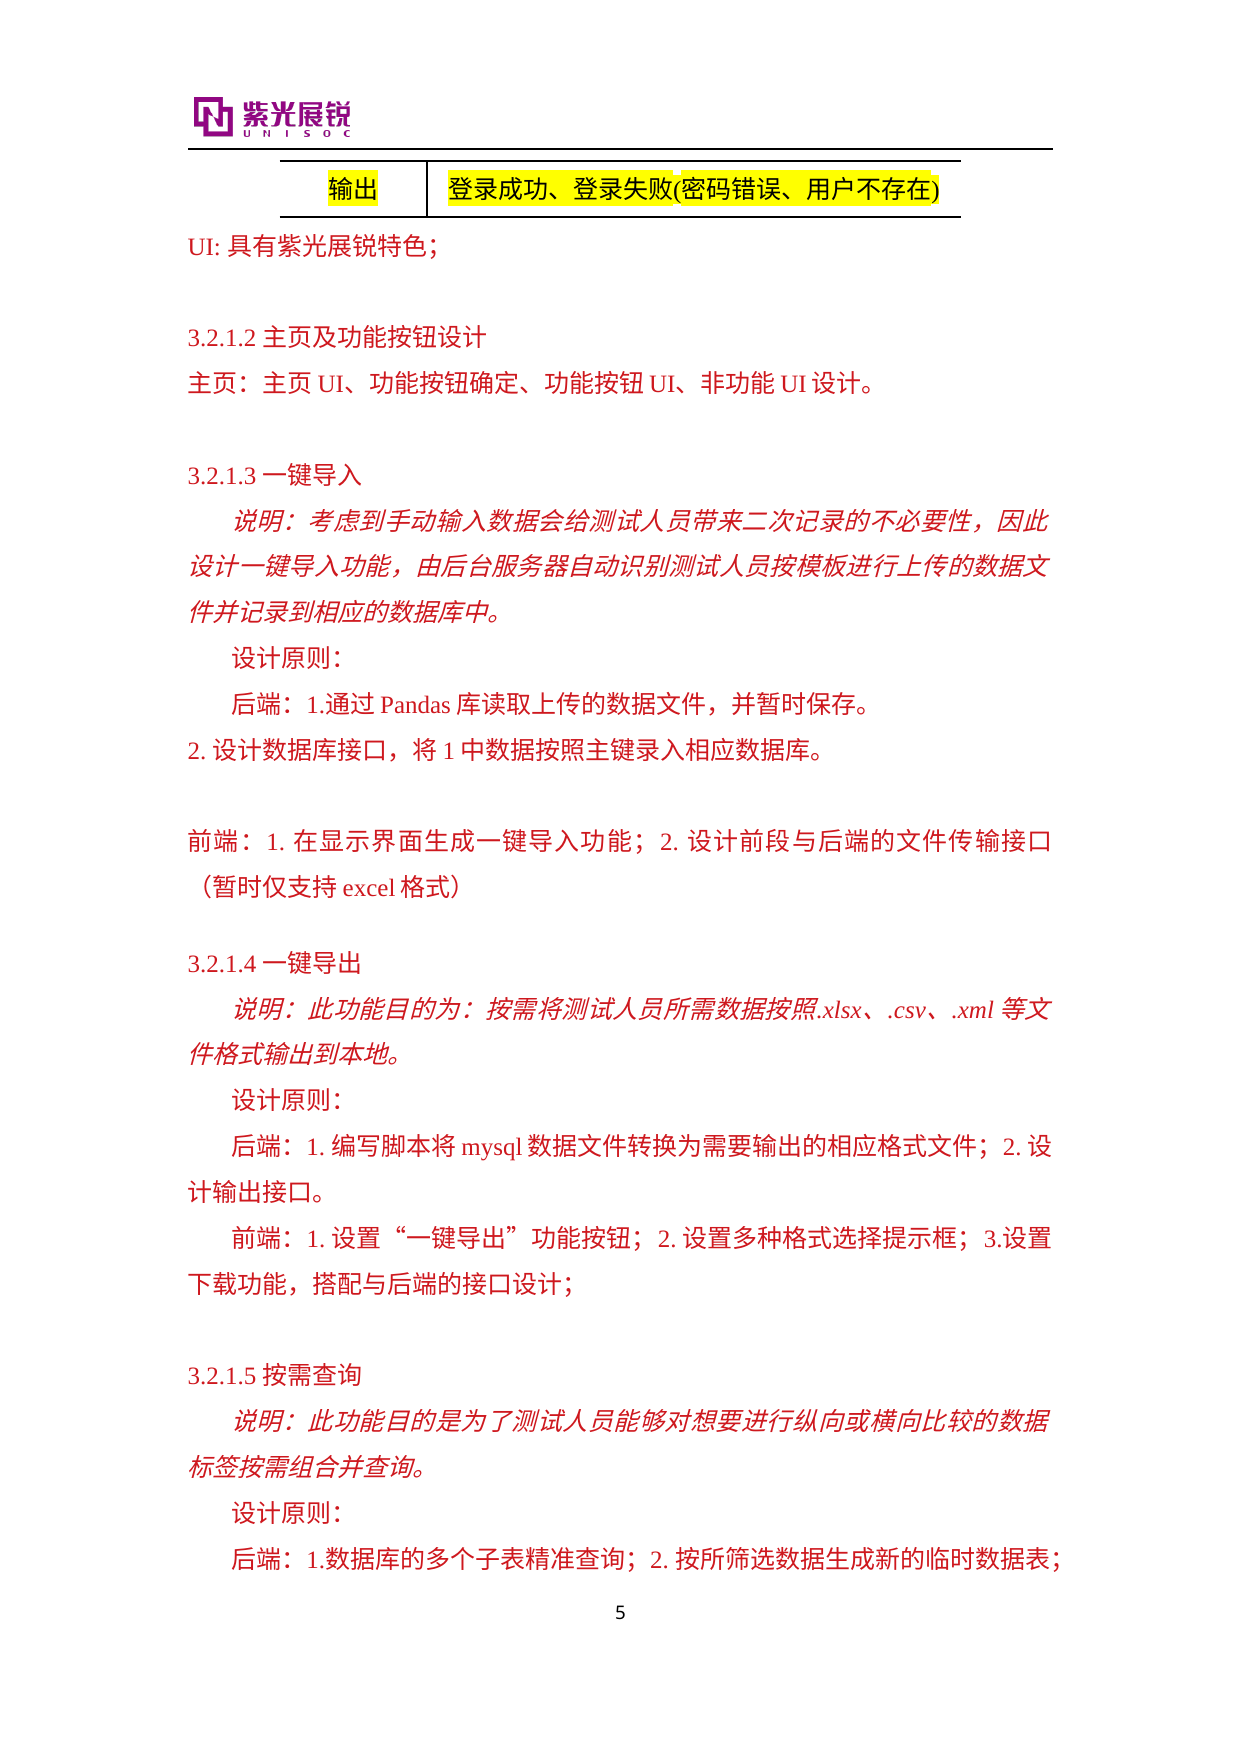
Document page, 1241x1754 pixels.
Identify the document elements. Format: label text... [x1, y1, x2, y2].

picture [187, 88, 361, 146]
text 3.2.1.4 一键导出 [187, 936, 1053, 981]
text 说明：考虑到手动输入数据会给测试人员带来二次记录的不必要性，因此设计一键导入功能，由后台服务器自动识别测试人员按模板进行上传的数据文件并记录到相应的数据库中。 [187, 493, 1053, 631]
text 设计原则： [187, 631, 1053, 677]
text 设计原则： [187, 1073, 1053, 1119]
text 主页：主页UI、功能按钮确定、功能按钮UI、非功能UI设计。 [187, 356, 1053, 402]
text 3.2.1.3 一键导入 [187, 447, 1053, 493]
text UI: 具有紫光展锐特色； [187, 218, 1053, 264]
text 3.2.1.5 按需查询 [187, 1348, 1053, 1394]
text 后端：1.通过Pandas库读取上传的数据文件，并暂时保存。 [187, 677, 1053, 722]
table_cell 登录成功、登录失败(密码错误、用户不存在) [428, 162, 961, 216]
table_cell 输出 [280, 162, 426, 216]
text 说明：此功能目的是为了测试人员能够对想要进行纵向或横向比较的数据标签按需组合并查询。 [187, 1394, 1053, 1486]
text 后端：1. 编写脚本将mysql数据文件转换为需要输出的相应格式文件；2. 设计输出接口。 [187, 1119, 1053, 1211]
text 3.2.1.2 主页及功能按钮设计 [187, 310, 1053, 356]
text 2. 设计数据库接口，将1中数据按照主键录入相应数据库。 [187, 722, 1053, 768]
text 设计原则： [187, 1486, 1053, 1531]
text 说明：此功能目的为：按需将测试人员所需数据按照.xlsx、.csv、.xml等文件格式输出到本地。 [187, 981, 1053, 1073]
text 后端：1.数据库的多个子表精准查询；2. 按所筛选数据生成新的临时数据表； [187, 1531, 1053, 1577]
text 前端：1. 在显示界面生成一键导入功能；2. 设计前段与后端的文件传输接口（暂时仅支持excel格式） [187, 814, 1053, 906]
text 前端：1. 设置“一键导出”功能按钮；2. 设置多种格式选择提示框；3.设置下载功能，搭配与后端的接口设计； [187, 1211, 1053, 1302]
